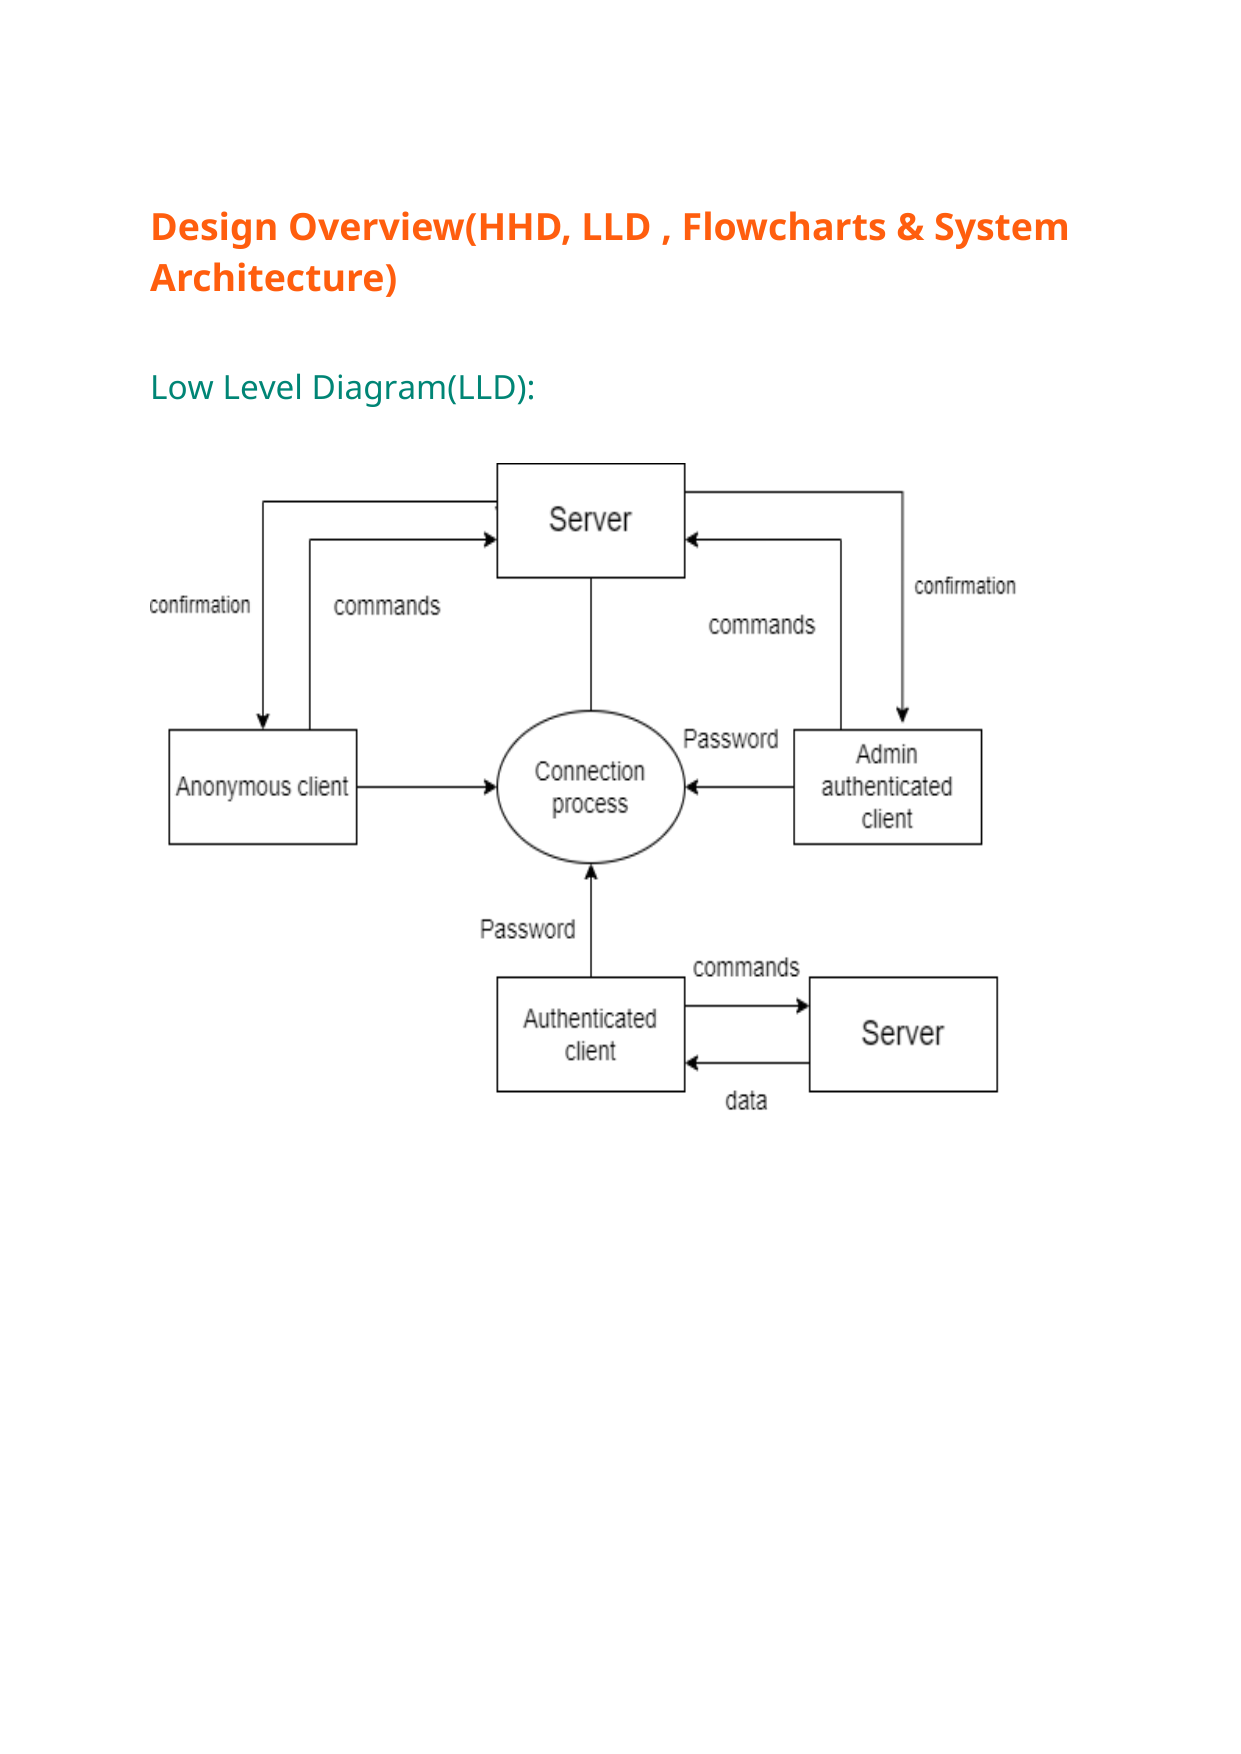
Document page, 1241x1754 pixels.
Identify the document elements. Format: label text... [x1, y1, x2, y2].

picture [150, 463, 1017, 1131]
text Design Overview(HHD, LLD , Flowcharts & System Architecture) [150, 200, 1090, 302]
text Low Level Diagram(LLD): [150, 364, 1090, 409]
